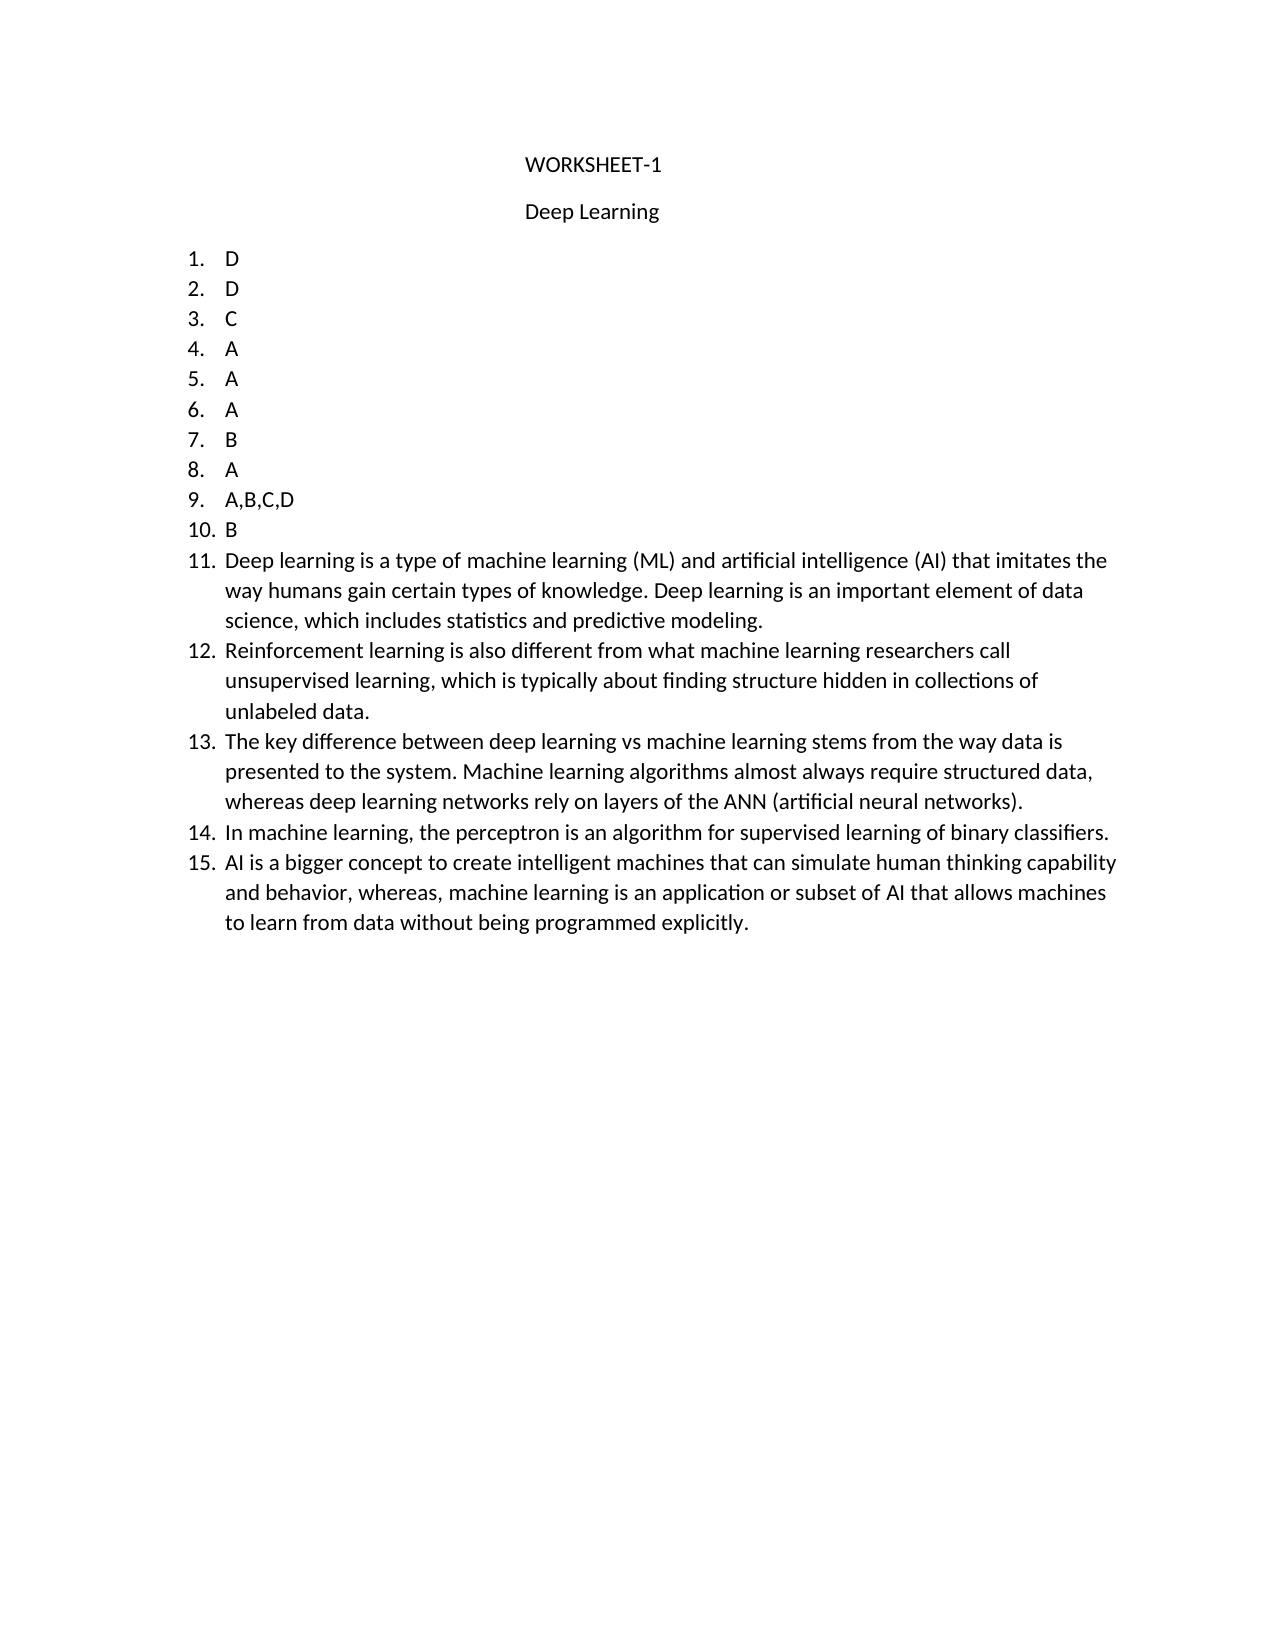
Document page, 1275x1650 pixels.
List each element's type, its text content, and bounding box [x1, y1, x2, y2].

list Deep learning is a type of machine learning (ML) and artificial intelligence (AI) that imitates the way humans gain certain types of knowledge. Deep learning is an important element of data science, which includes statistics and predictive modeling. [187, 546, 1125, 634]
list A [187, 334, 1125, 362]
list In machine learning, the perceptron is an algorithm for supervised learning of binary classifiers. [187, 818, 1125, 846]
list D [187, 244, 1125, 272]
list The key difference between deep learning vs machine learning stems from the way data is presented to the system. Machine learning algorithms almost always require structured data, whereas deep learning networks rely on layers of the ANN (artificial neural networks). [187, 727, 1125, 816]
list B [187, 516, 1125, 544]
list C [187, 304, 1125, 332]
text WORKSHEET-1 [150, 150, 1125, 178]
list A [187, 395, 1125, 423]
list AI is a bigger concept to create intelligent machines that can simulate human thinking capability and behavior, whereas, machine learning is an application or subset of AI that allows machines to learn from data without being programmed explicitly. [187, 848, 1125, 936]
list D [187, 274, 1125, 302]
list A [187, 364, 1125, 393]
list B [187, 425, 1125, 453]
list A,B,C,D [187, 485, 1125, 513]
list Reinforcement learning is also different from what machine learning researchers call unsupervised learning, which is typically about finding structure hidden in collections of unlabeled data. [187, 636, 1125, 725]
text Deep Learning [150, 197, 1125, 225]
list A [187, 455, 1125, 483]
